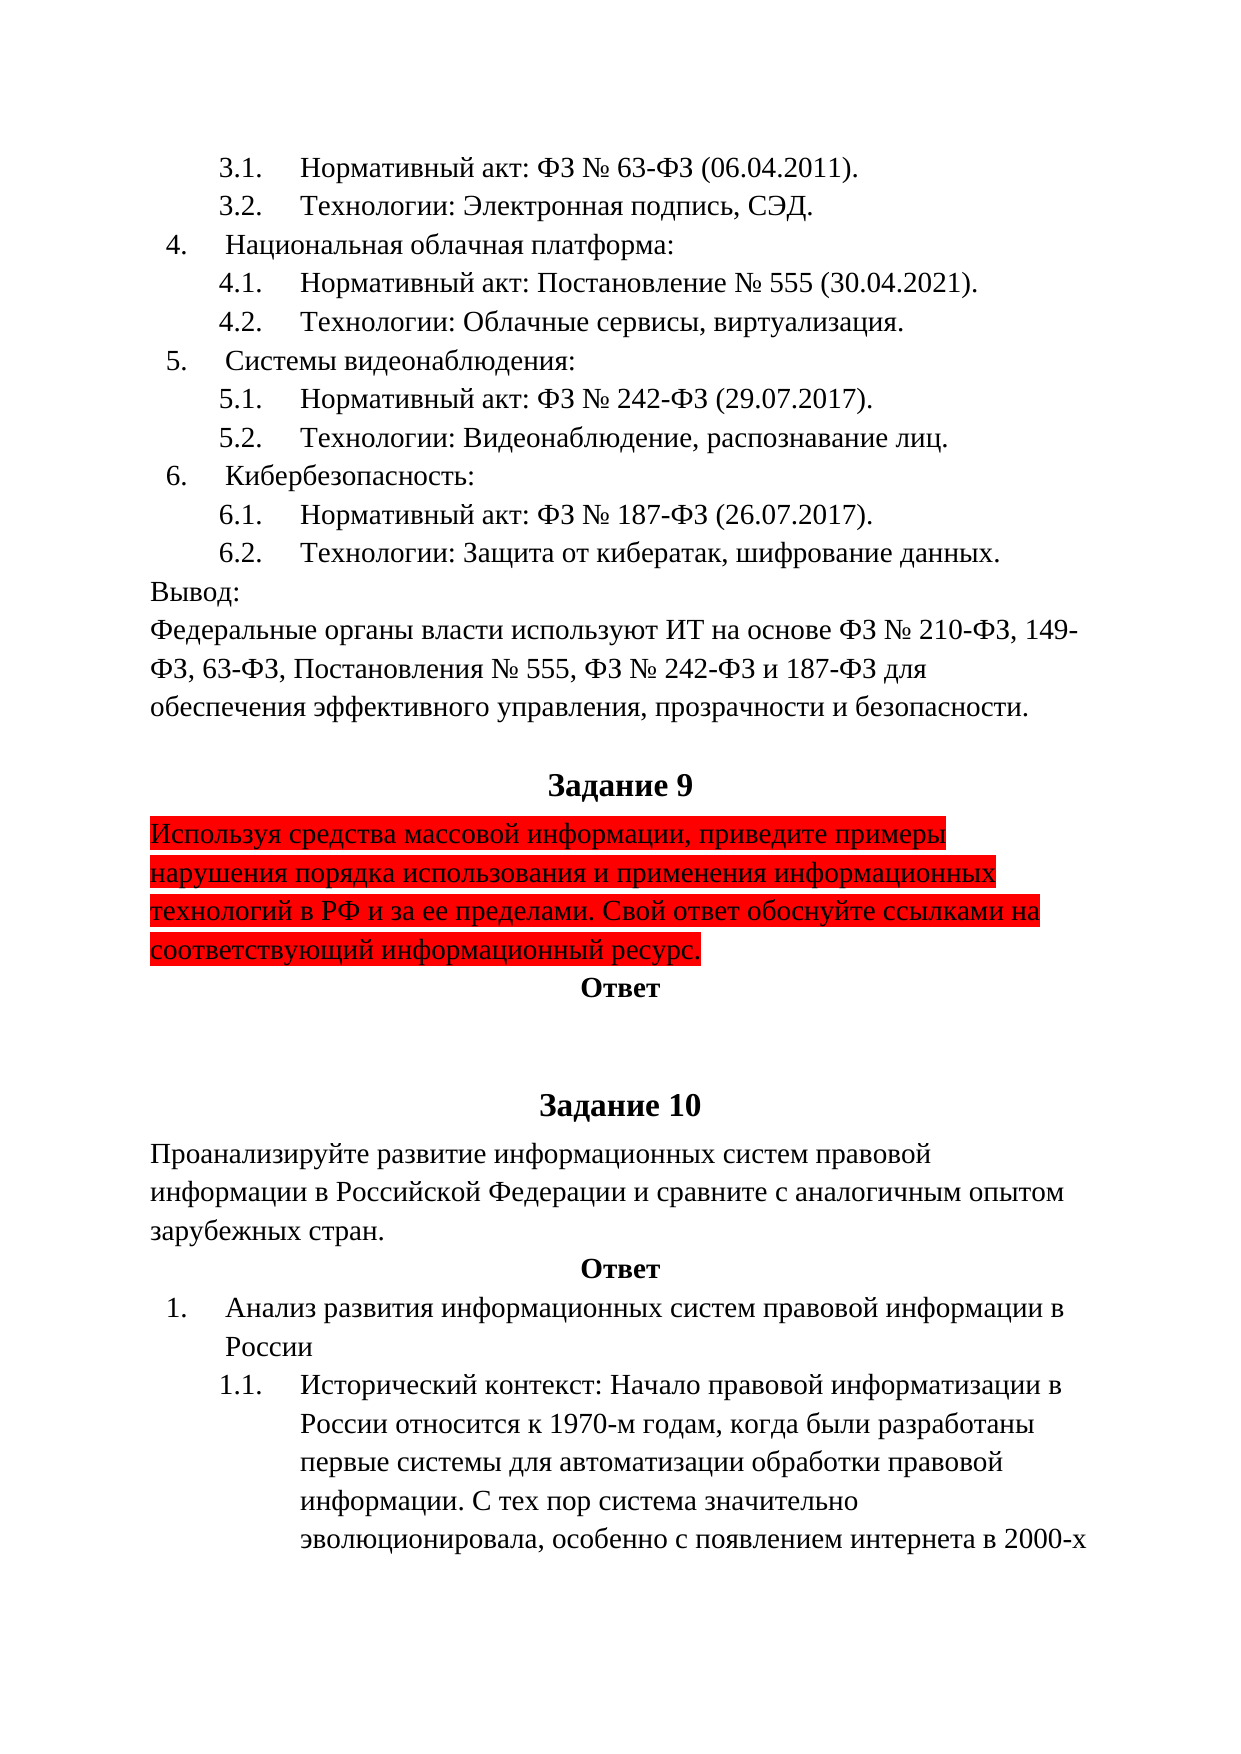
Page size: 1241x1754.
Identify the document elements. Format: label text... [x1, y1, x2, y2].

list Национальная облачная платформа: [187, 227, 1090, 261]
subtitle Ответ [150, 1252, 1090, 1285]
subtitle Ответ [150, 971, 1090, 1004]
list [262, 1367, 1090, 1555]
text Проанализируйте развитие информационных систем правовой информации в Российской Федерации и сравните с аналогичным опытом зарубежных стран. [150, 1136, 1090, 1247]
list Технологии: Видеонаблюдение, распознавание лиц. [262, 420, 1090, 453]
list Технологии: Облачные сервисы, виртуализация. [262, 304, 1090, 338]
list Нормативный акт: Постановление № 555 (30.04.2021). [262, 266, 1090, 299]
subtitle Задание 9 [150, 766, 1090, 804]
subtitle Задание 10 [150, 1085, 1090, 1123]
text Федеральные органы власти используют ИТ на основе ФЗ № 210-ФЗ, 149-ФЗ, 63-ФЗ, Постановления № 555, ФЗ № 242-ФЗ и 187-ФЗ для обеспечения эффективного управления, прозрачности и безопасности. [150, 612, 1090, 723]
list Нормативный акт: ФЗ № 187-ФЗ (26.07.2017). [262, 497, 1090, 530]
text Используя средства массовой информации, приведите примеры нарушения порядка использования и применения информационных технологий в РФ и за ее пределами. Свой ответ обоснуйте ссылками на соответствующий информационный ресурс. [150, 816, 1090, 966]
list Системы видеонаблюдения: [187, 343, 1090, 376]
list Анализ развития информационных систем правовой информации в России [187, 1290, 1090, 1362]
list Технологии: Электронная подпись, СЭД. [262, 188, 1090, 222]
list Нормативный акт: ФЗ № 242-ФЗ (29.07.2017). [262, 381, 1090, 415]
list Нормативный акт: ФЗ № 63-ФЗ (06.04.2011). [262, 150, 1090, 183]
text Вывод: [150, 574, 1090, 607]
list Кибербезопасность: [187, 458, 1090, 492]
list Технологии: Защита от кибератак, шифрование данных. [262, 535, 1090, 569]
